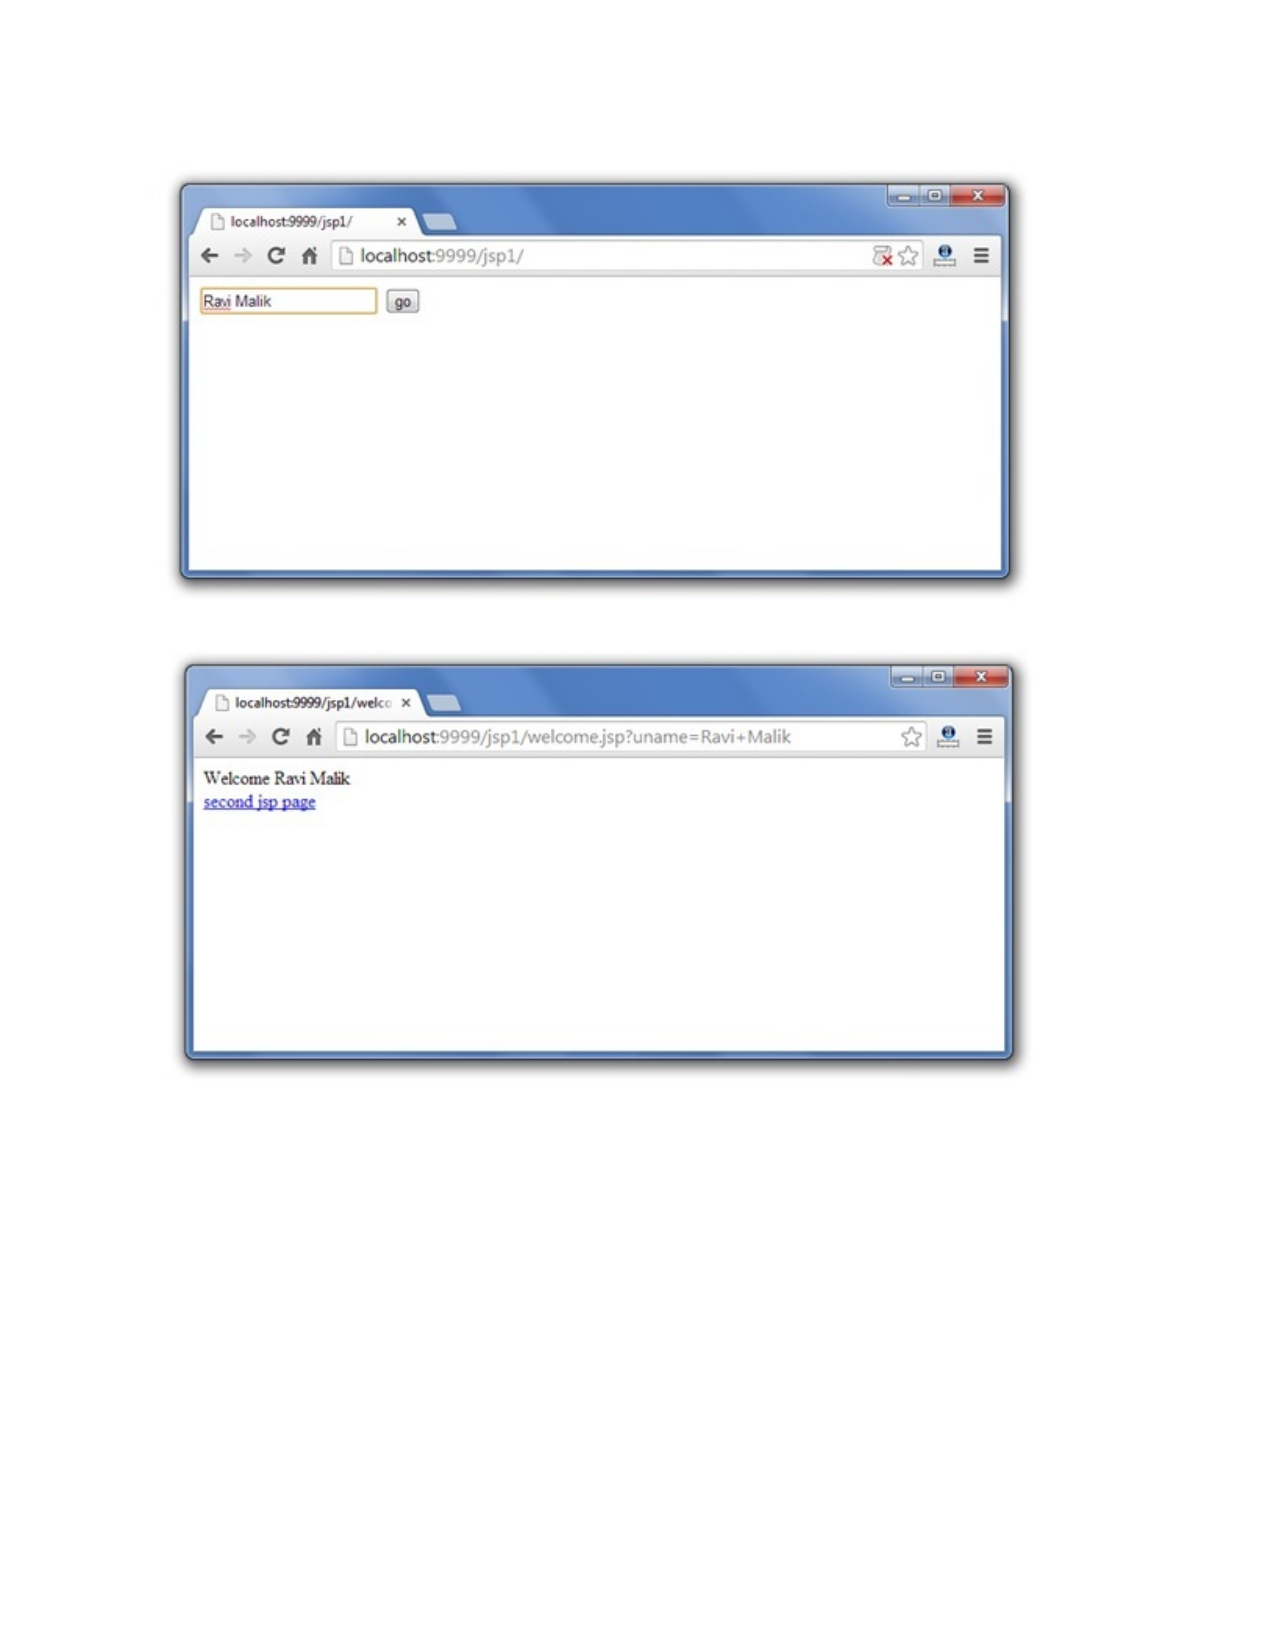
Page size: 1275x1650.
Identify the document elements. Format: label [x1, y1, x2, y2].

picture [150, 627, 1067, 1098]
picture [150, 150, 1034, 617]
